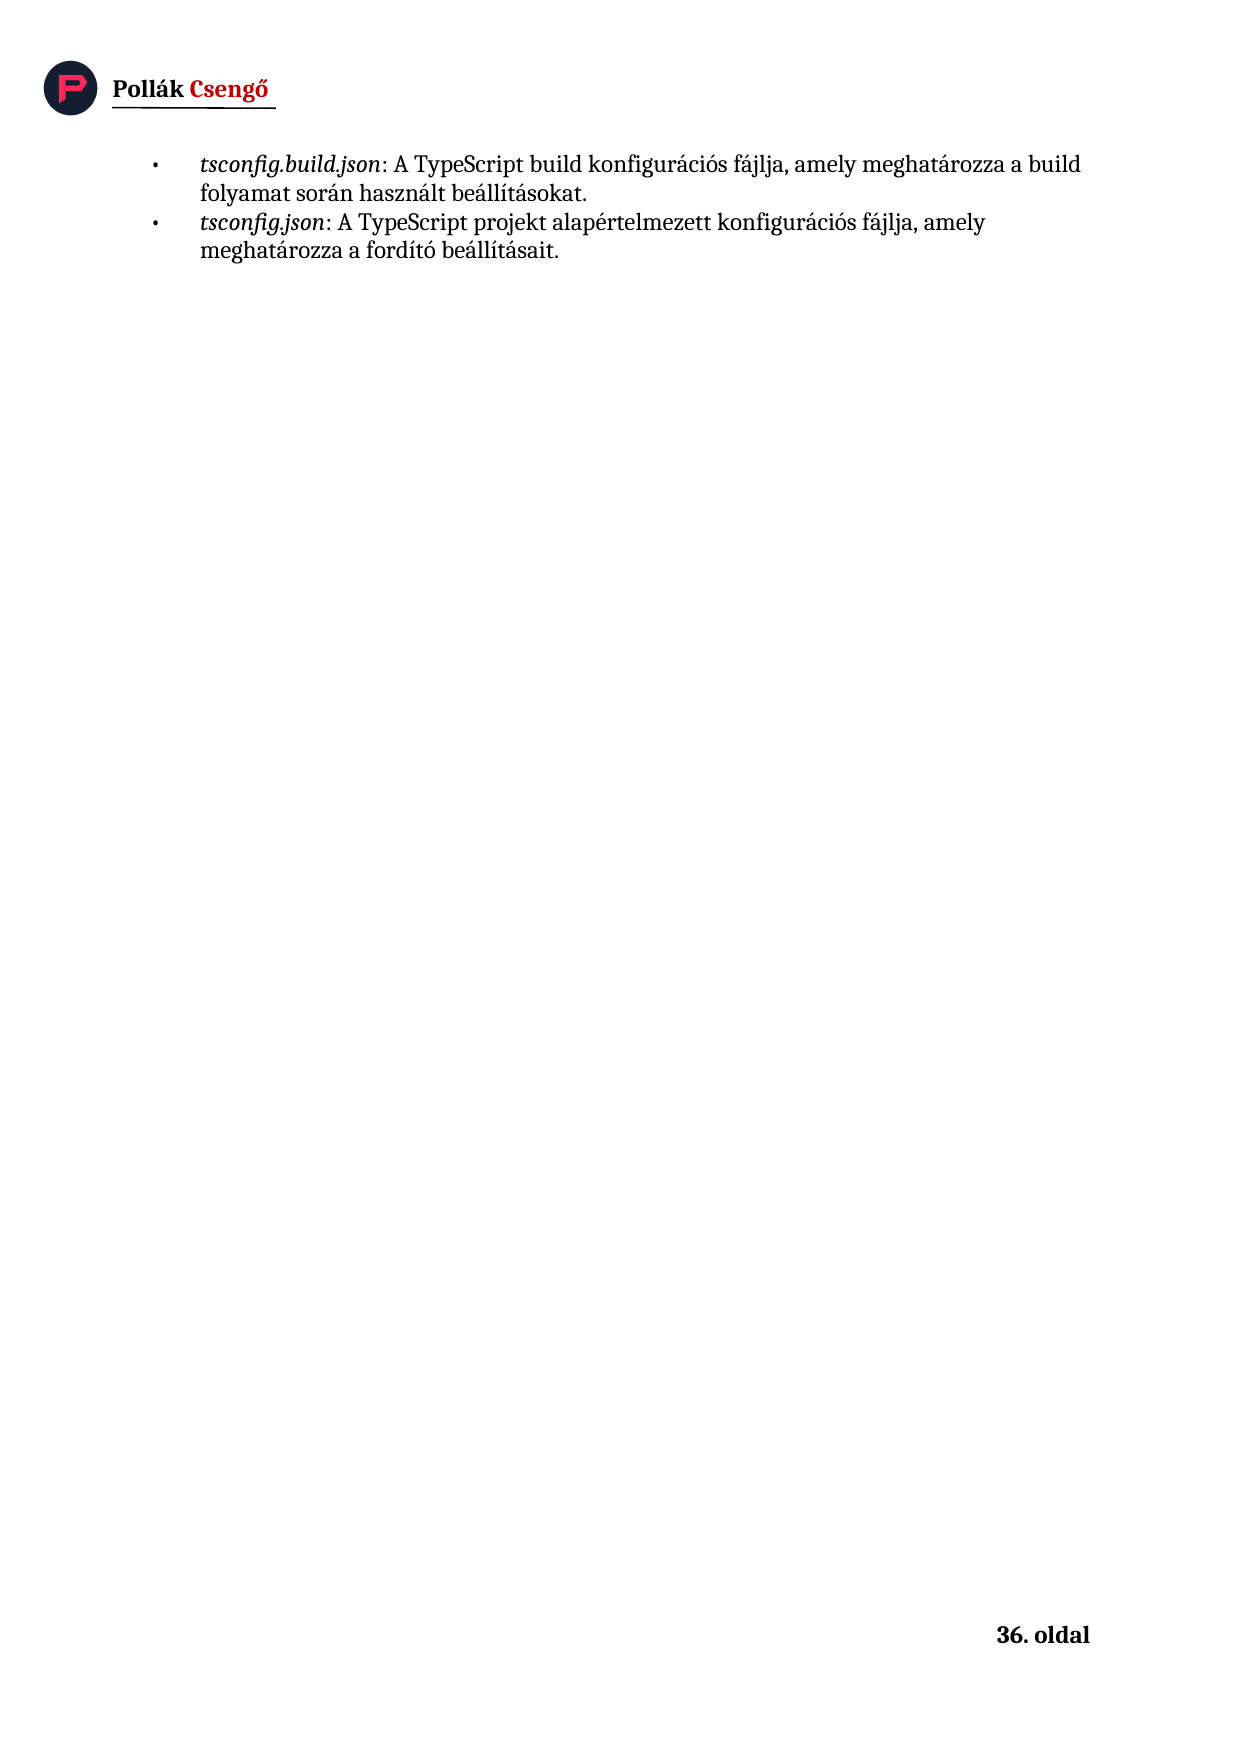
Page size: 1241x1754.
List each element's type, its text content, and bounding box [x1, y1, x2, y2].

picture [39, 56, 99, 117]
list tsconfig.json: A TypeScript projekt alapértelmezett konfigurációs fájlja, amely meghatározza a fordító beállításait. [150, 207, 1090, 265]
list tsconfig.build.json: A TypeScript build konfigurációs fájlja, amely meghatározza a build folyamat során használt beállításokat. [150, 150, 1090, 207]
